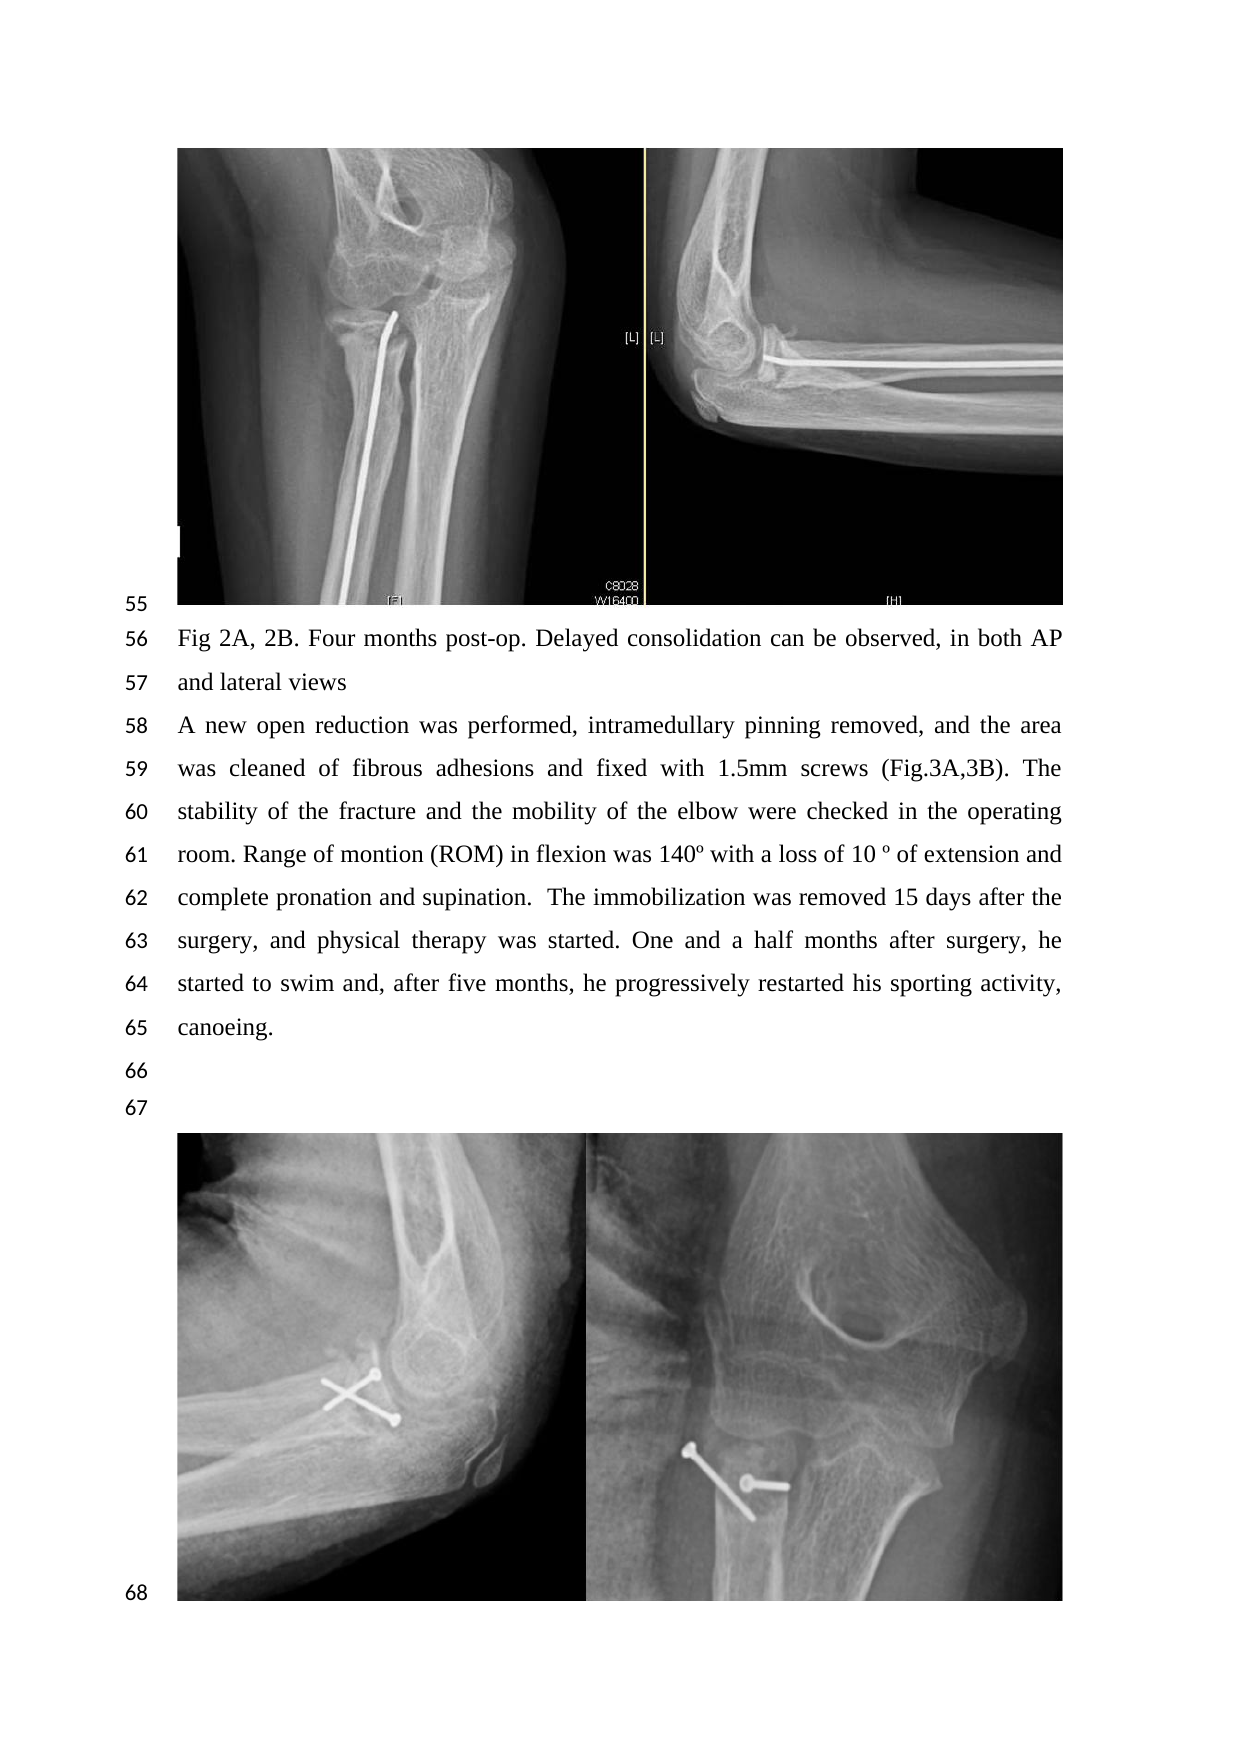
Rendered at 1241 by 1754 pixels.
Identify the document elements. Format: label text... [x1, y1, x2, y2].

picture [177, 147, 1063, 612]
text Fig 2A, 2B. Four months post-op. Delayed consolidation can be observed, in both AP and lateral views [177, 623, 1063, 695]
text A new open reduction was performed, intramedullary pinning removed, and the area was cleaned of fibrous adhesions and fixed with 1.5mm screws (Fig.3A,3B). The stability of the fracture and the mobility of the elbow were checked in the operating room. Range of montion (ROM) in flexion was 140º with a loss of 10 º of extension and complete pronation and supination. The immobilization was removed 15 days after the surgery, and physical therapy was started. One and a half months after surgery, he started to swim and, after five months, he progressively restarted his sporting activity, canoeing. [177, 710, 1063, 1040]
picture [177, 1133, 1063, 1601]
